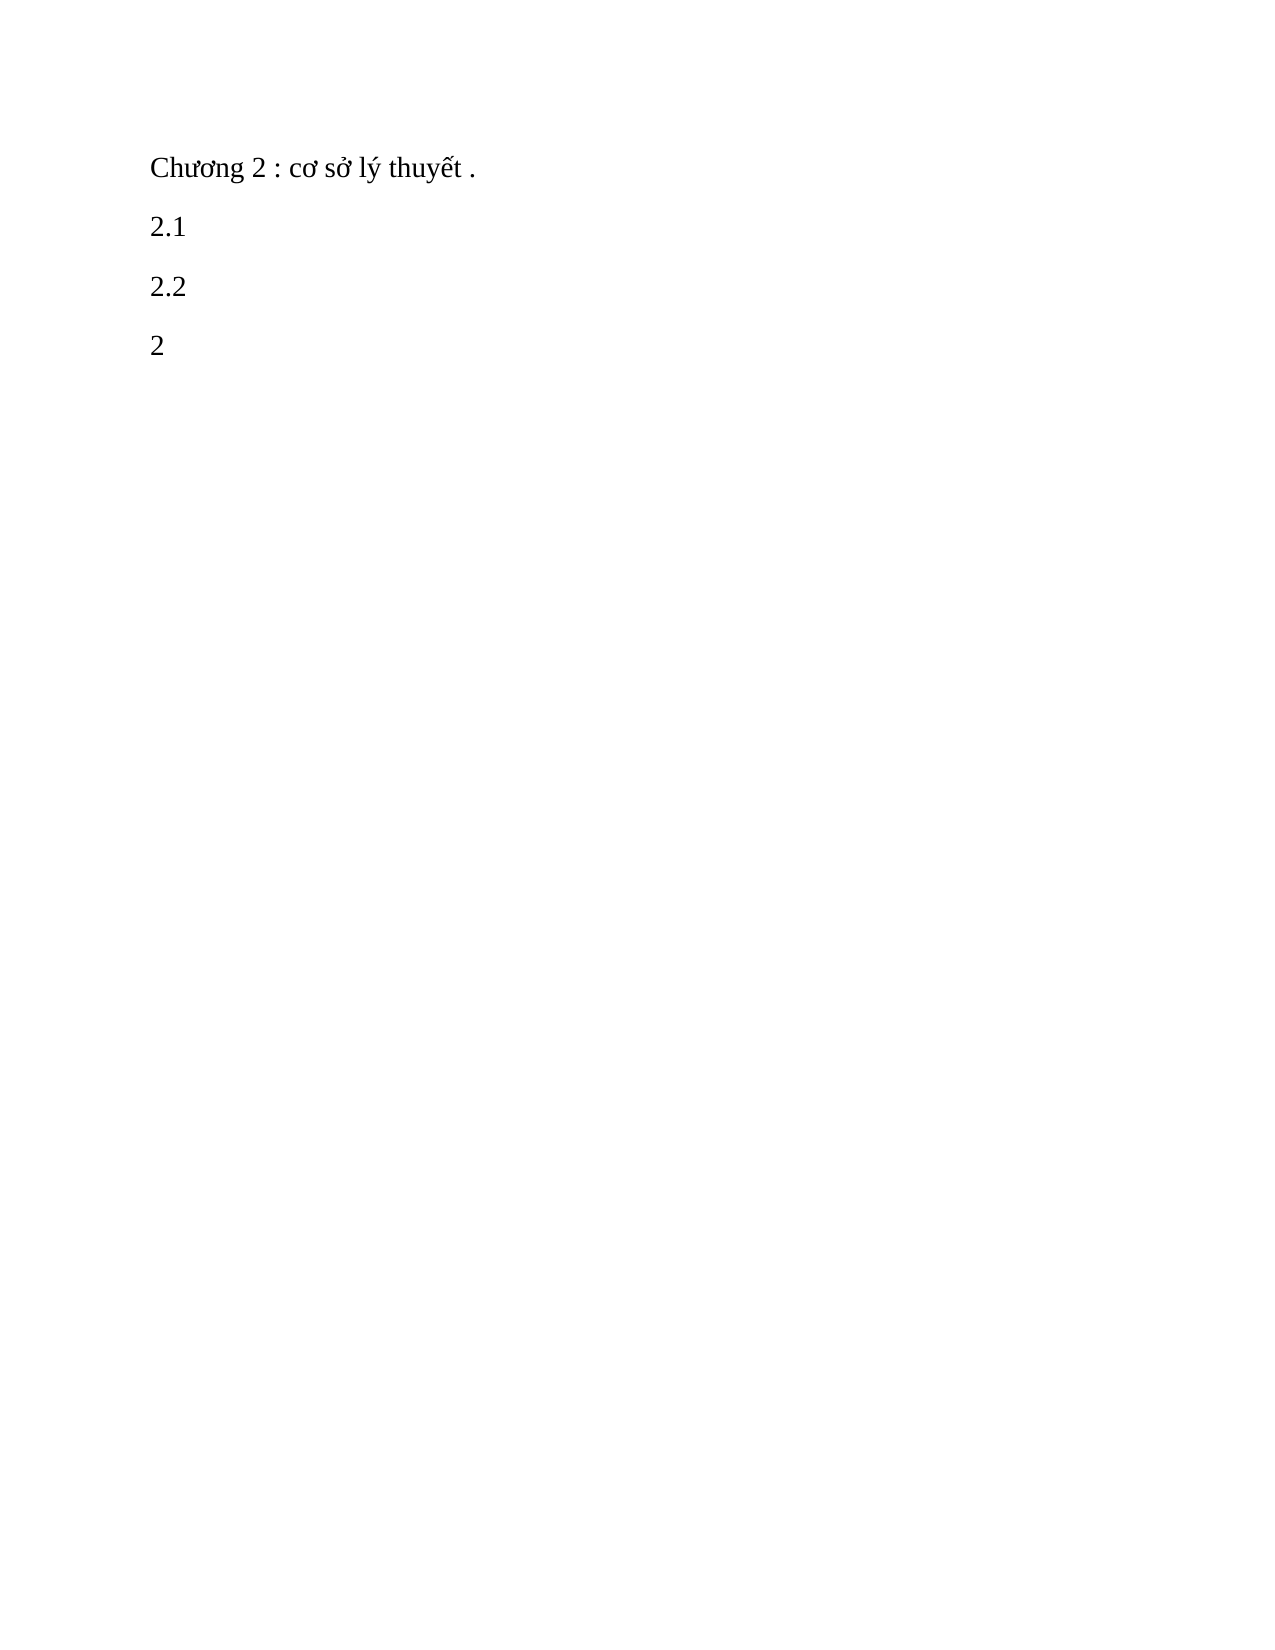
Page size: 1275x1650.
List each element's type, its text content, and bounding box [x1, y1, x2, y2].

text 2.1 [150, 209, 1125, 243]
text 2.2 [150, 269, 1125, 302]
text Chương 2 : cơ sở lý thuyết . [150, 150, 1125, 183]
text 2 [150, 328, 1125, 362]
